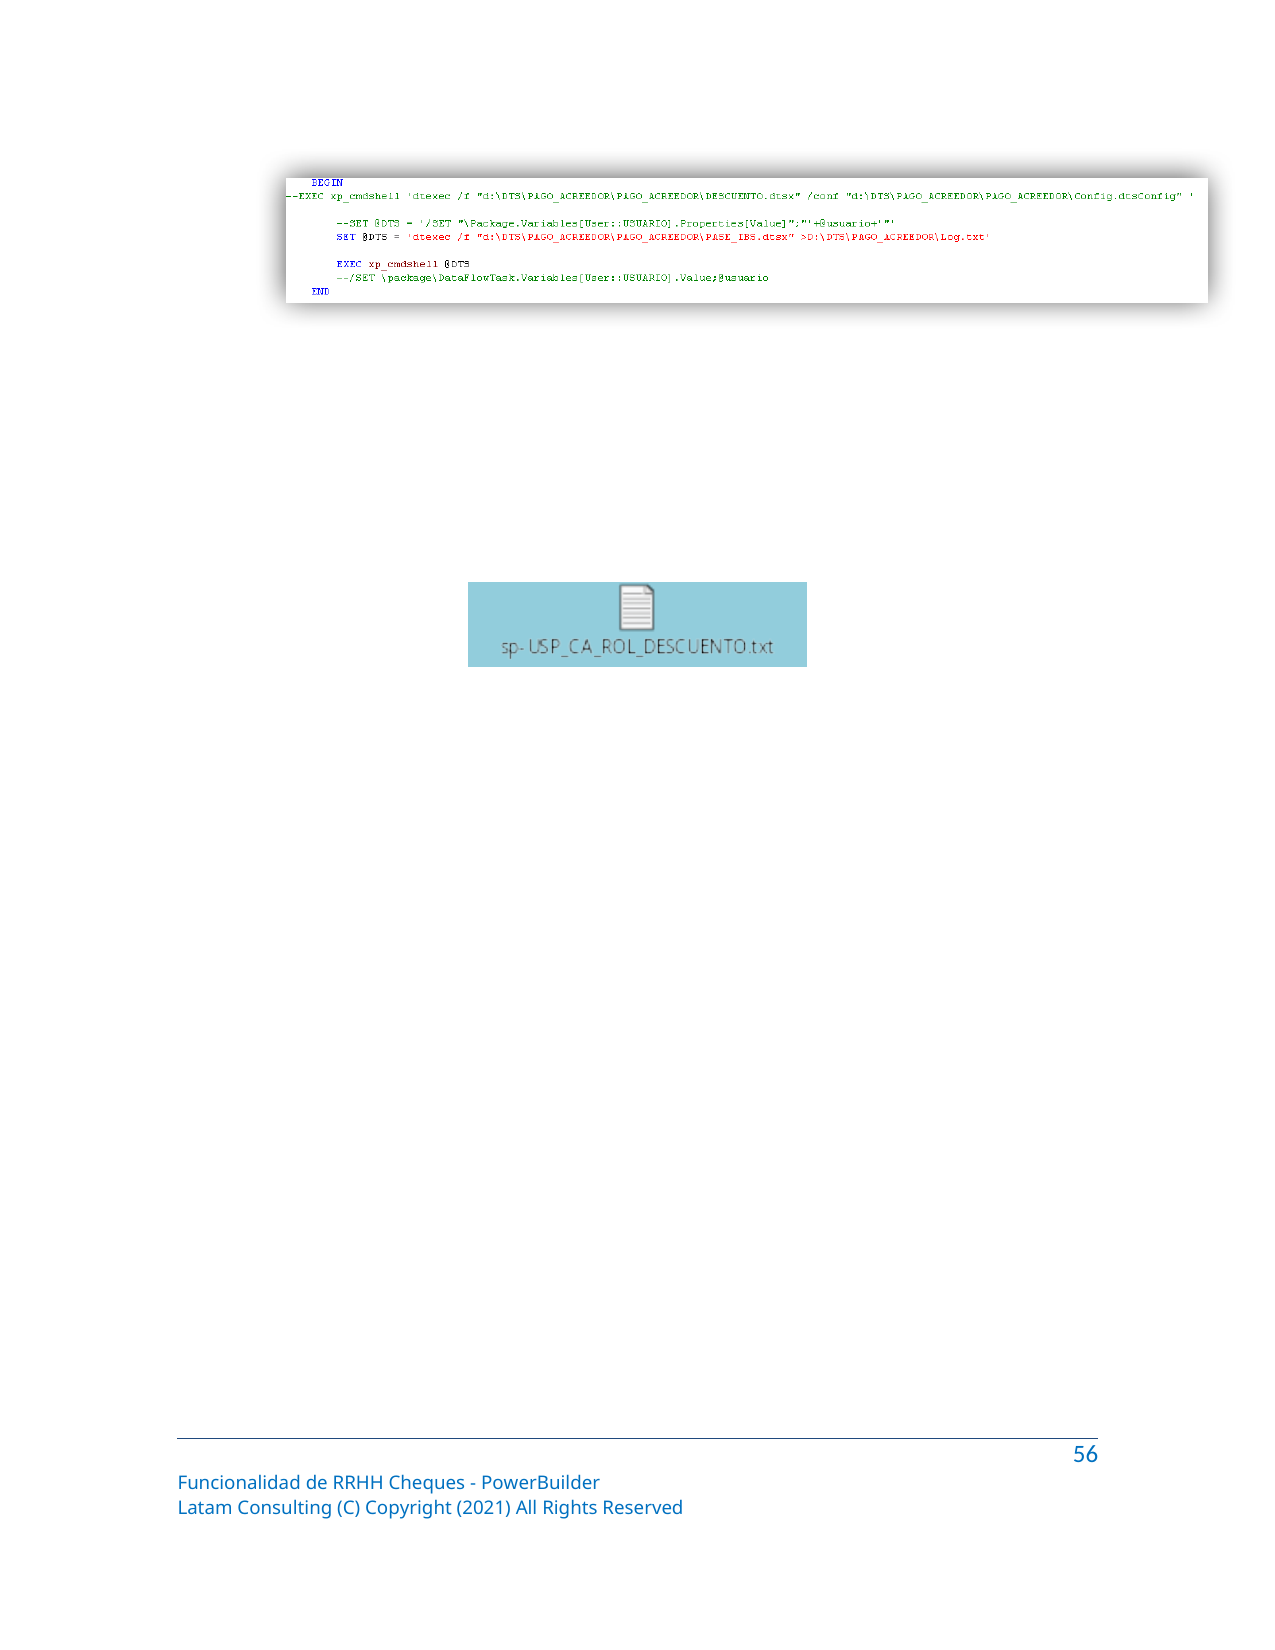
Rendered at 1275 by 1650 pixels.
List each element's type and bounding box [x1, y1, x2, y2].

picture [286, 178, 1208, 303]
